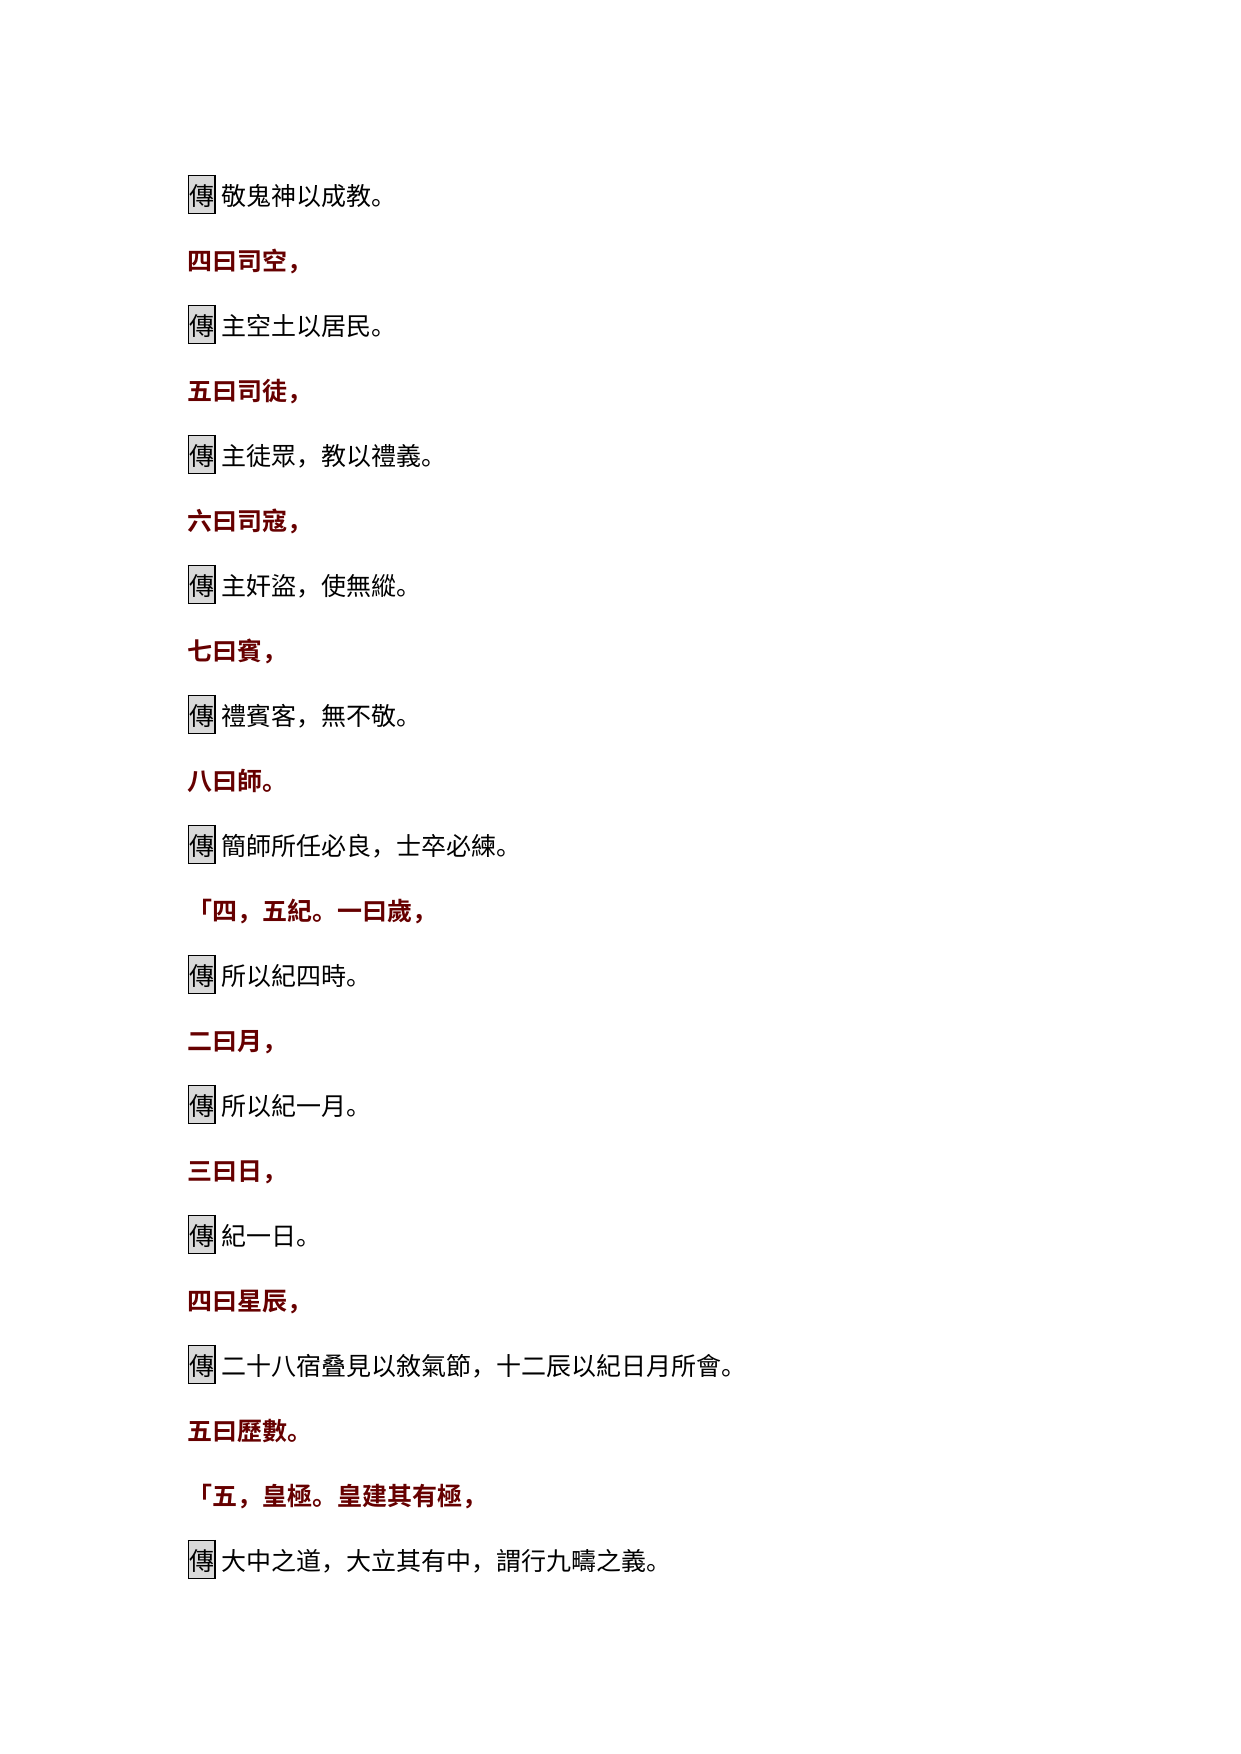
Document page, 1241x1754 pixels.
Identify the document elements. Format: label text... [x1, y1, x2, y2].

text 傳 禮賓客，無不敬。 [187, 682, 1053, 747]
text 傳 簡師所任必良，士卒必練。 [187, 812, 1053, 877]
text 傳 二十八宿叠見以敘氣節，十二辰以紀日月所會。 [187, 1332, 1053, 1397]
text 「四，五紀。一曰歲， [187, 877, 1053, 942]
text 傳 主徒眾，教以禮義。 [187, 422, 1053, 487]
text 傳 大中之道，大立其有中，謂行九疇之義。 [187, 1527, 1053, 1592]
text 四曰司空， [187, 227, 1053, 292]
text 傳 敬鬼神以成教。 [187, 162, 1053, 227]
text 傳 所以紀一月。 [187, 1072, 1053, 1137]
text 傳 主奸盜，使無縱。 [187, 552, 1053, 617]
text 三曰日， [187, 1137, 1053, 1202]
text 七曰賓， [187, 617, 1053, 682]
text 四曰星辰， [187, 1267, 1053, 1332]
text 二曰月， [187, 1007, 1053, 1072]
text 六曰司寇， [187, 487, 1053, 552]
text 傳 主空土以居民。 [187, 292, 1053, 357]
text 「五，皇極。皇建其有極， [187, 1462, 1053, 1527]
text 五曰司徒， [187, 357, 1053, 422]
text 傳 所以紀四時。 [187, 942, 1053, 1007]
text 八曰師。 [187, 747, 1053, 812]
text 五曰歷數。 [187, 1397, 1053, 1462]
text 傳 紀一日。 [187, 1202, 1053, 1267]
